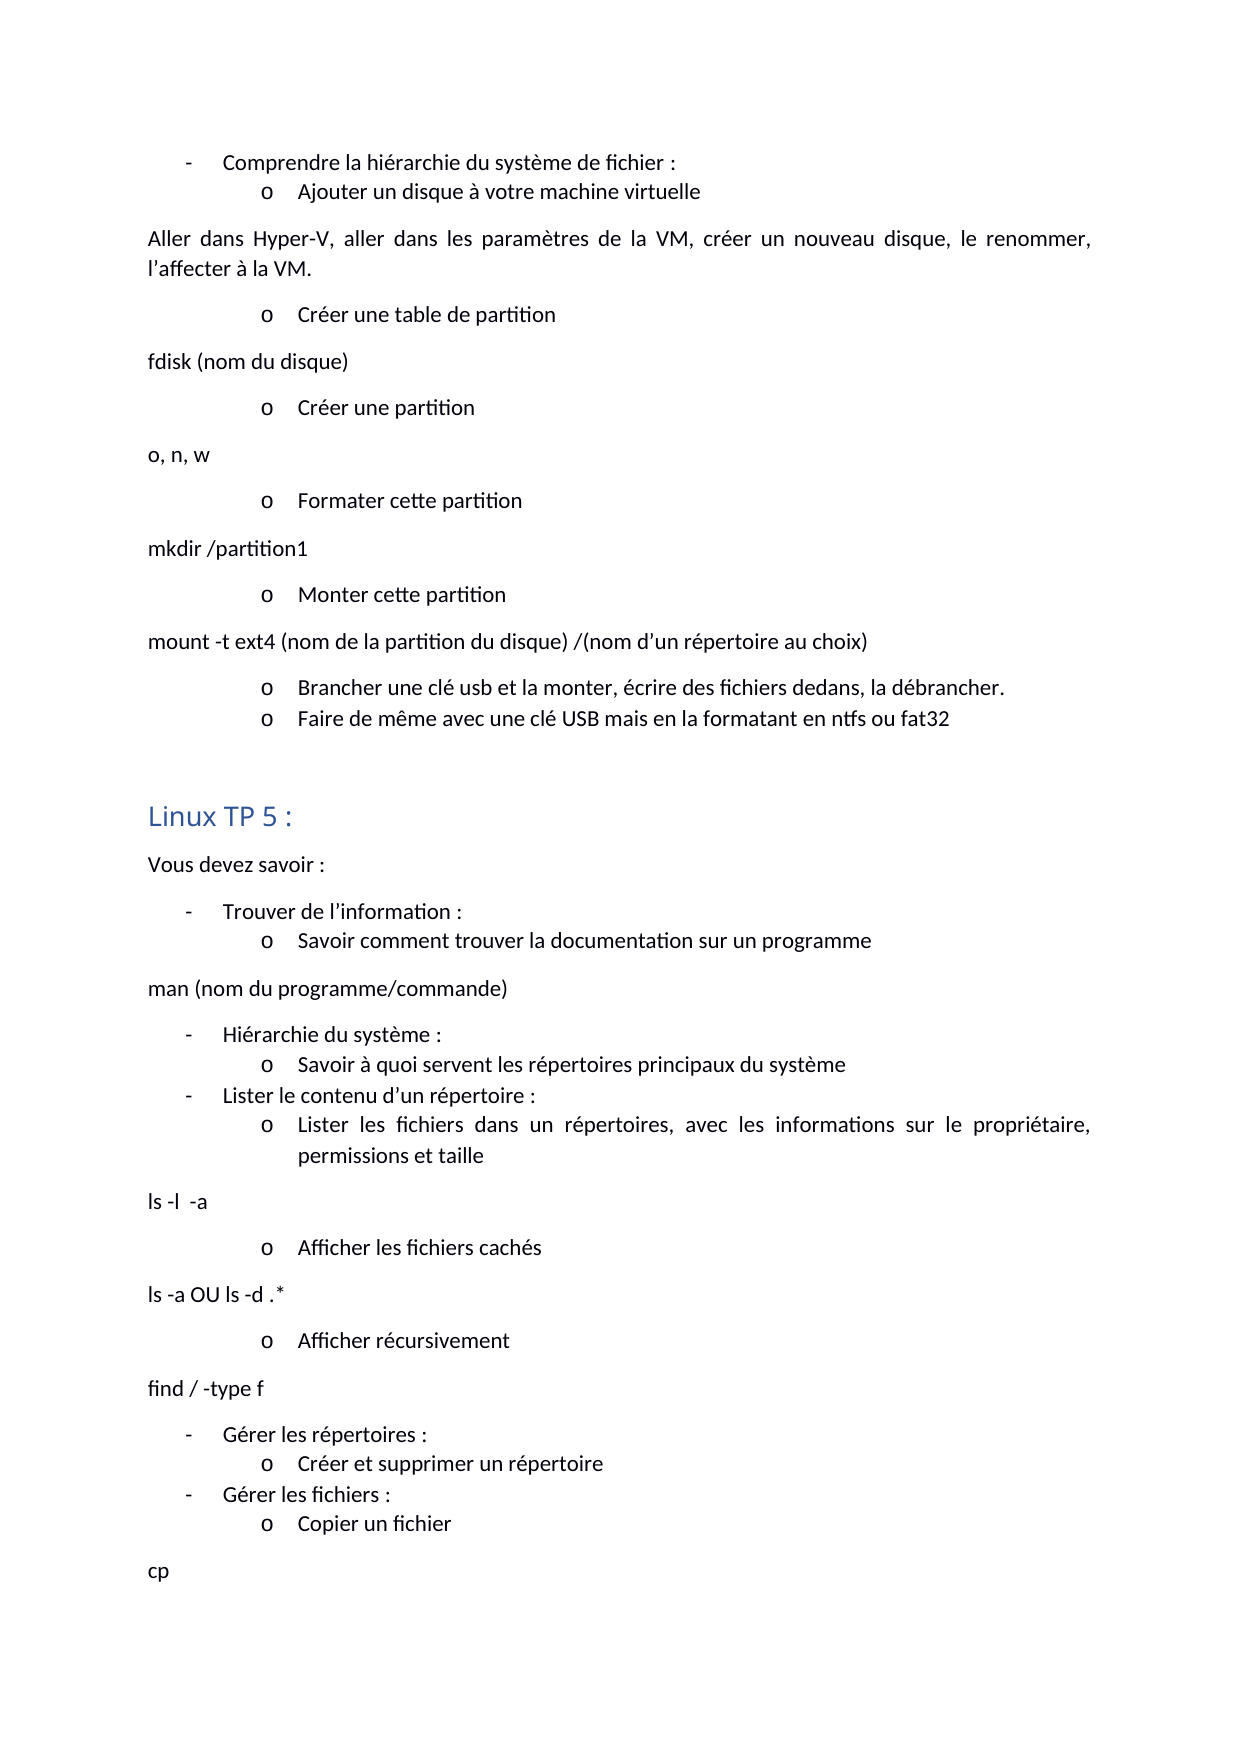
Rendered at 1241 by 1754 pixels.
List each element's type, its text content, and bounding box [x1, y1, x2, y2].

list Copier un fichier [260, 1509, 1093, 1538]
list Lister les fichiers dans un répertoires, avec les informations sur le propriétaire, permissions et taille [260, 1110, 1093, 1169]
list Lister le contenu d’un répertoire : [185, 1081, 1093, 1109]
text ls -l -a [148, 1187, 1093, 1215]
list Savoir à quoi servent les répertoires principaux du système [260, 1050, 1093, 1079]
text find / -type f [148, 1374, 1093, 1402]
text man (nom du programme/commande) [148, 974, 1093, 1002]
list Gérer les répertoires : [185, 1420, 1093, 1448]
list Trouver de l’information : [185, 897, 1093, 925]
list Créer une table de partition [260, 300, 1093, 329]
list Gérer les fichiers : [185, 1480, 1093, 1508]
list Monter cette partition [260, 580, 1093, 609]
list Comprendre la hiérarchie du système de fichier : [185, 148, 1093, 176]
list Formater cette partition [260, 486, 1093, 516]
subtitle Linux TP 5 : [148, 798, 1093, 835]
text mkdir /partition1 [148, 534, 1093, 562]
text fdisk (nom du disque) [148, 347, 1093, 375]
list Hiérarchie du système : [185, 1021, 1093, 1048]
text o, n, w [148, 440, 1093, 468]
list Savoir comment trouver la documentation sur un programme [260, 927, 1093, 956]
text mount -t ext4 (nom de la partition du disque) /(nom d’un répertoire au choix) [148, 627, 1093, 655]
text Vous devez savoir : [148, 850, 1093, 878]
list Créer une partition [260, 393, 1093, 422]
list Ajouter un disque à votre machine virtuelle [260, 177, 1093, 206]
list Créer et supprimer un répertoire [260, 1449, 1093, 1478]
text cp [148, 1556, 1093, 1584]
text ls -a OU ls -d .* [148, 1280, 1093, 1308]
list Afficher les fichiers cachés [260, 1233, 1093, 1262]
text Aller dans Hyper-V, aller dans les paramètres de la VM, créer un nouveau disque, le renommer, l’affecter à la VM. [148, 224, 1093, 282]
list Faire de même avec une clé USB mais en la formatant en ntfs ou fat32 [260, 704, 1093, 733]
list Brancher une clé usb et la monter, écrire des fichiers dedans, la débrancher. [260, 673, 1093, 702]
list Afficher récursivement [260, 1326, 1093, 1356]
